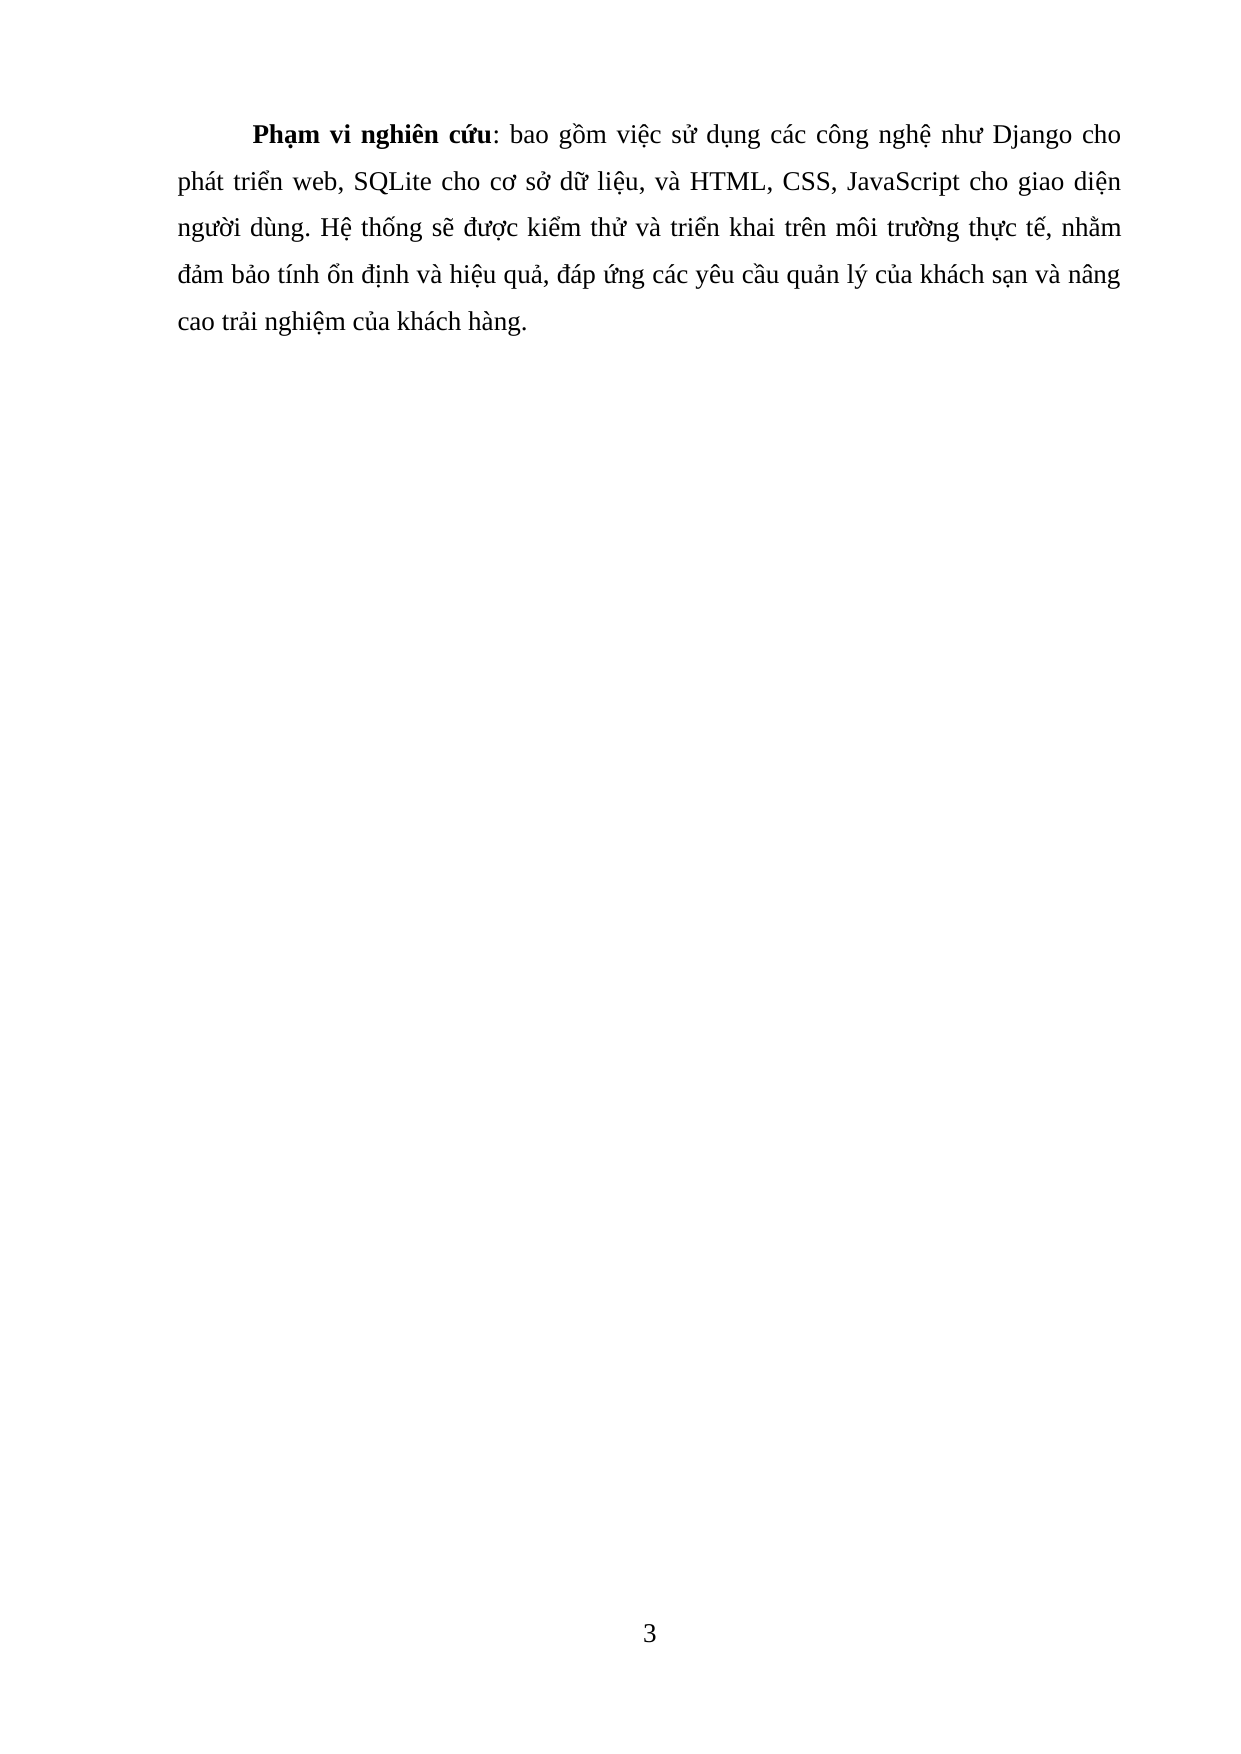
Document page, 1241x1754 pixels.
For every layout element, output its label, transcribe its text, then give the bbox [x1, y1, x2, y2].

text Phạm vi nghiên cứu: bao gồm việc sử dụng các công nghệ như Django cho phát triển web, SQLite cho cơ sở dữ liệu, và HTML, CSS, JavaScript cho giao diện người dùng. Hệ thống sẽ được kiểm thử và triển khai trên môi trường thực tế, nhằm đảm bảo tính ổn định và hiệu quả, đáp ứng các yêu cầu quản lý của khách sạn và nâng cao trải nghiệm của khách hàng. [177, 118, 1122, 336]
